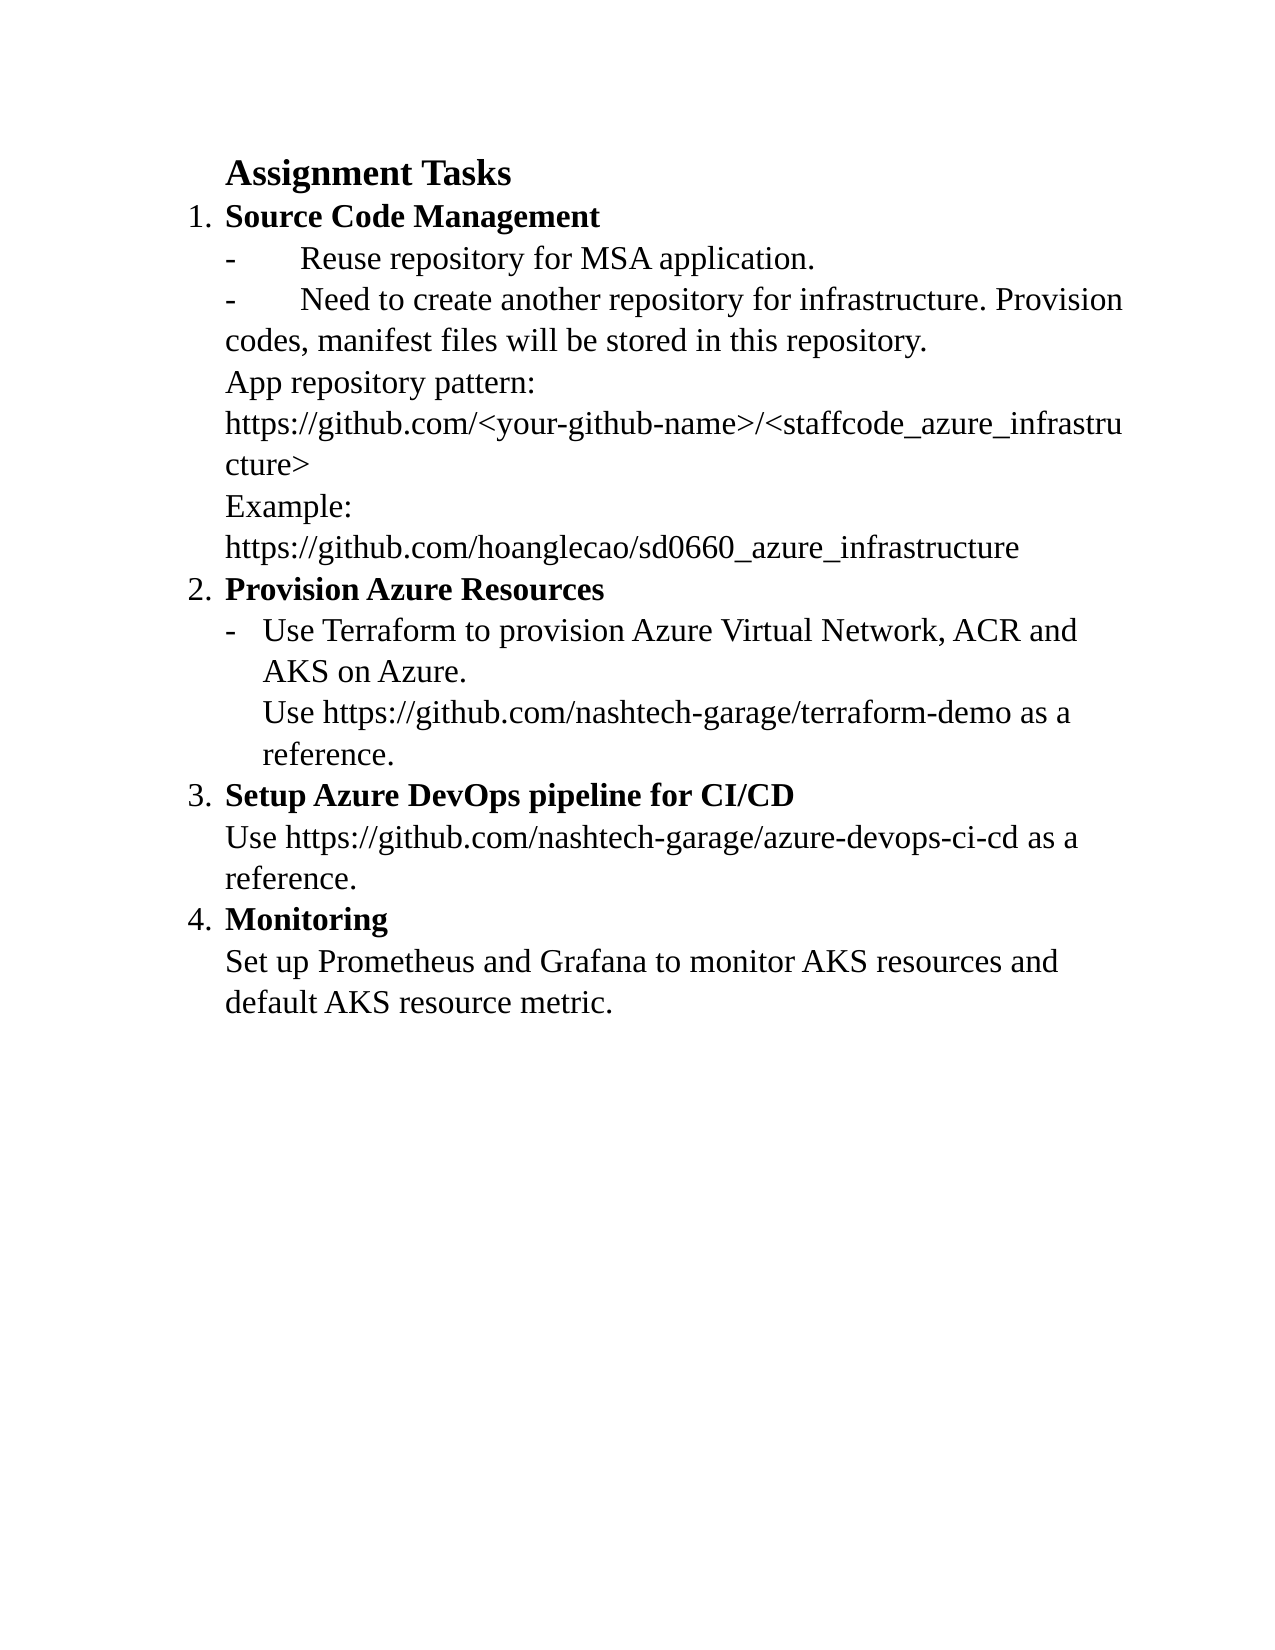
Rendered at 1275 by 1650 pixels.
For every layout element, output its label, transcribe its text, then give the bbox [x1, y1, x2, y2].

list Setup Azure DevOps pipeline for CI/CD [187, 776, 1125, 814]
list Monitoring Set up Prometheus and Grafana to monitor AKS resources and default AKS resource metric. [187, 899, 1125, 1021]
list Provision Azure Resources [187, 569, 1125, 607]
list App repository pattern: https://github.com/<your-github-name>/<staffcode_azure_infrastructure> [225, 362, 1125, 483]
list Assignment Tasks [225, 150, 1125, 193]
list Use https://github.com/nashtech-garage/terraform-demo as a reference. [262, 693, 1125, 772]
list Use https://github.com/nashtech-garage/azure-devops-ci-cd as a reference. [225, 817, 1125, 897]
list Example: https://github.com/hoanglecao/sd0660_azure_infrastructure [225, 486, 1125, 566]
list Use Terraform to provision Azure Virtual Network, ACR and AKS on Azure. [225, 610, 1125, 690]
list Source Code Management - Reuse repository for MSA application. - Need to create another repository for infrastructure. Provision codes, manifest files will be stored in this repository. [187, 197, 1125, 359]
